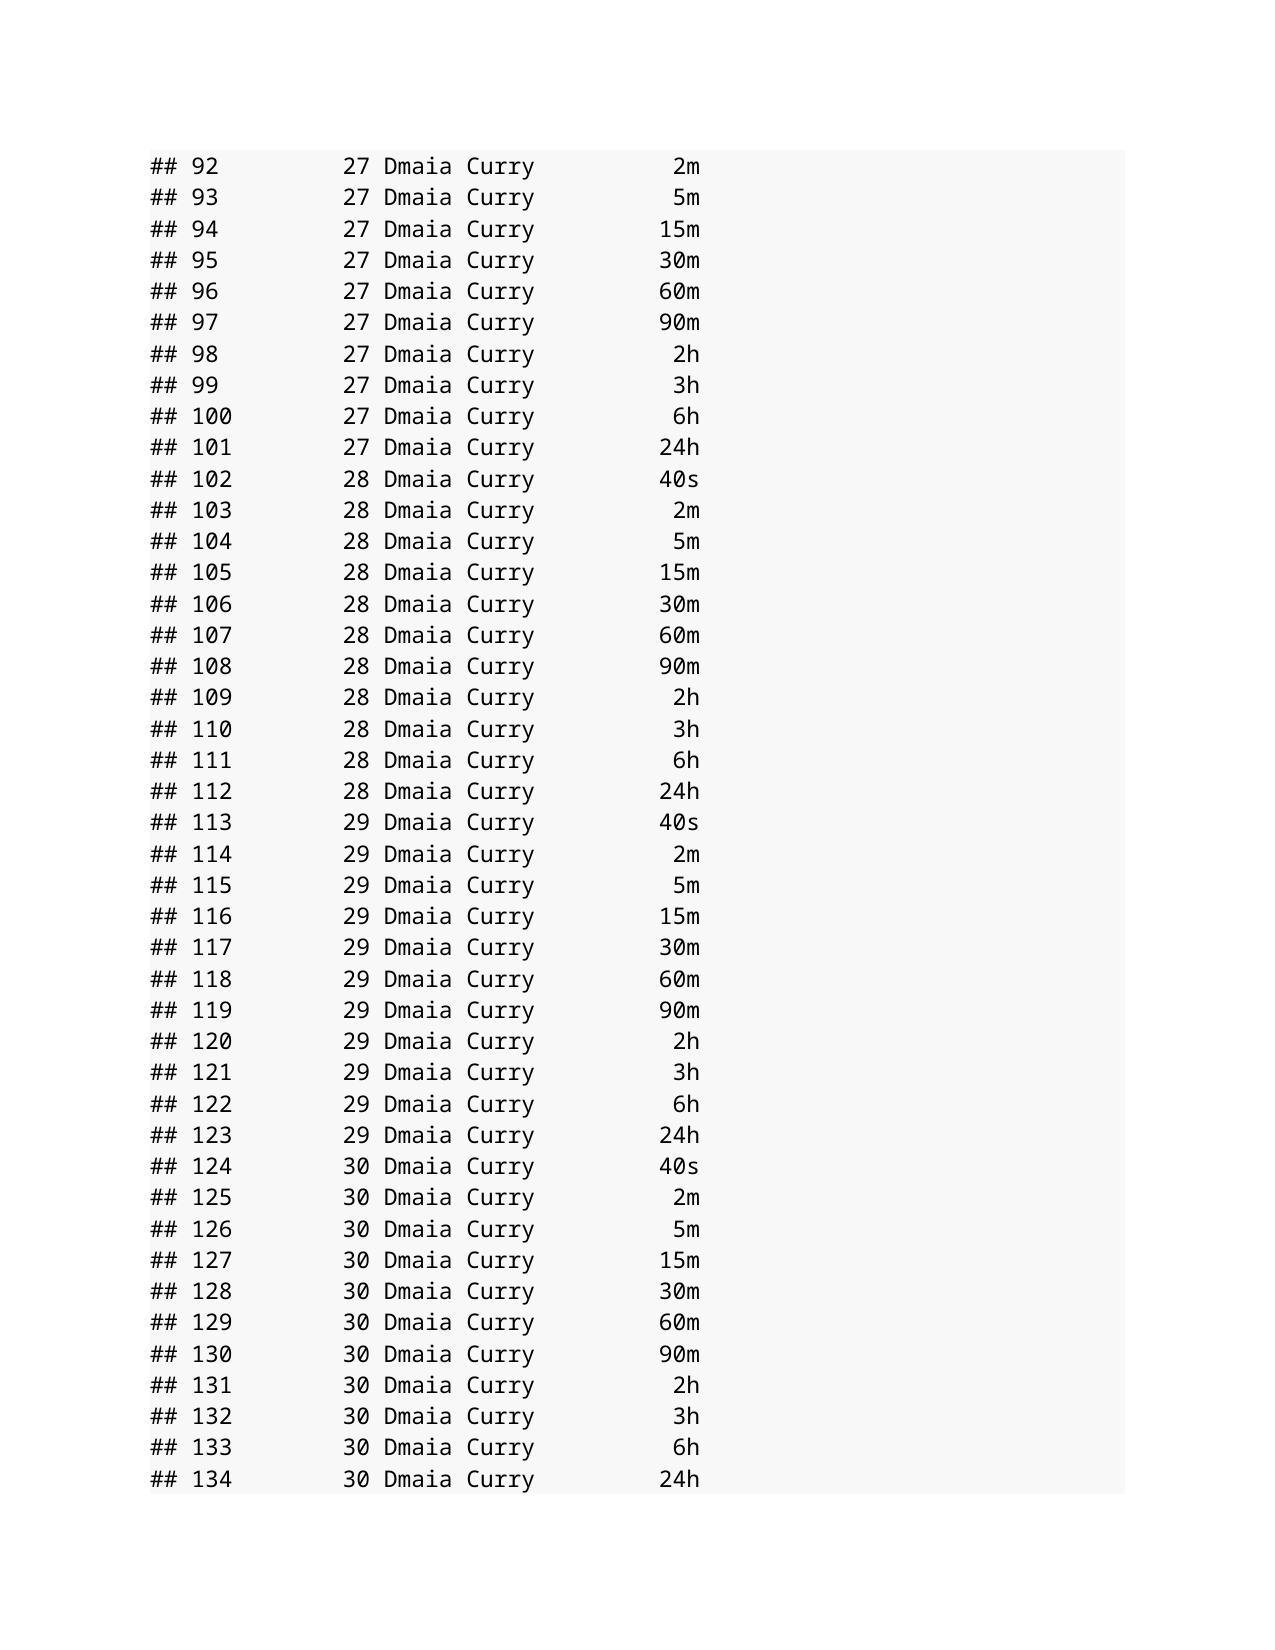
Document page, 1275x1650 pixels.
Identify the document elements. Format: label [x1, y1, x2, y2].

text [150, 150, 1125, 1494]
